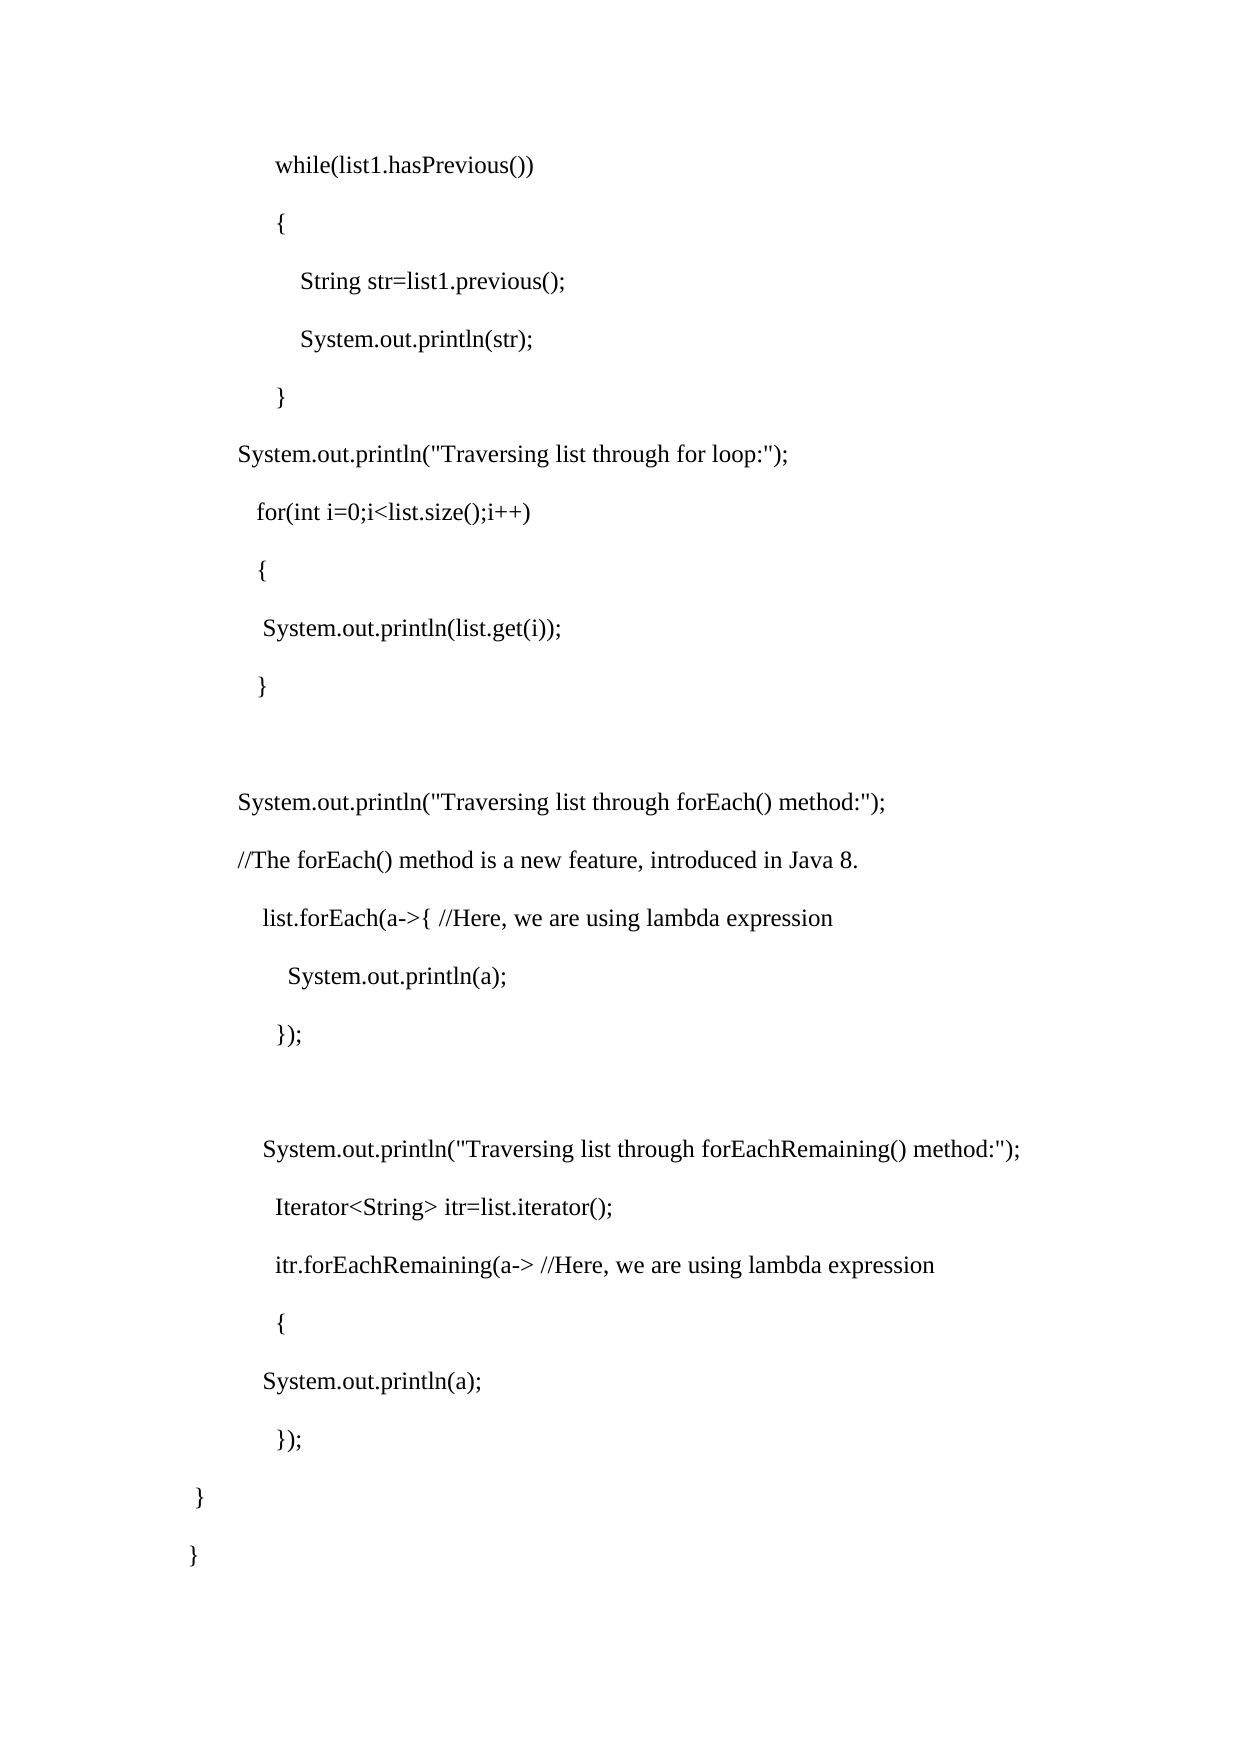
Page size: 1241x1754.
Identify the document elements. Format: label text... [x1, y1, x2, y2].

text } [187, 671, 1090, 700]
text } [187, 1482, 1090, 1511]
text { [187, 1308, 1090, 1337]
text System.out.println(a); [187, 1366, 1090, 1395]
text { [187, 555, 1090, 584]
text } [187, 382, 1090, 410]
text itr.forEachRemaining(a-> //Here, we are using lambda expression [187, 1250, 1090, 1279]
text }); [187, 1019, 1090, 1047]
text System.out.println(str); [187, 324, 1090, 352]
text while(list1.hasPrevious()) [187, 150, 1090, 179]
text Iterator<String> itr=list.iterator(); [187, 1192, 1090, 1221]
text System.out.println("Traversing list through forEachRemaining() method:"); [187, 1134, 1090, 1163]
text System.out.println(list.get(i)); [187, 613, 1090, 642]
text list.forEach(a->{ //Here, we are using lambda expression [187, 903, 1090, 932]
text for(int i=0;i<list.size();i++) [187, 497, 1090, 526]
text //The forEach() method is a new feature, introduced in Java 8. [187, 845, 1090, 874]
text System.out.println("Traversing list through for loop:"); [187, 439, 1090, 468]
text { [187, 208, 1090, 237]
text String str=list1.previous(); [187, 266, 1090, 294]
text System.out.println("Traversing list through forEach() method:"); [187, 787, 1090, 816]
text }); [187, 1424, 1090, 1453]
text System.out.println(a); [187, 961, 1090, 989]
text } [187, 1540, 1090, 1569]
